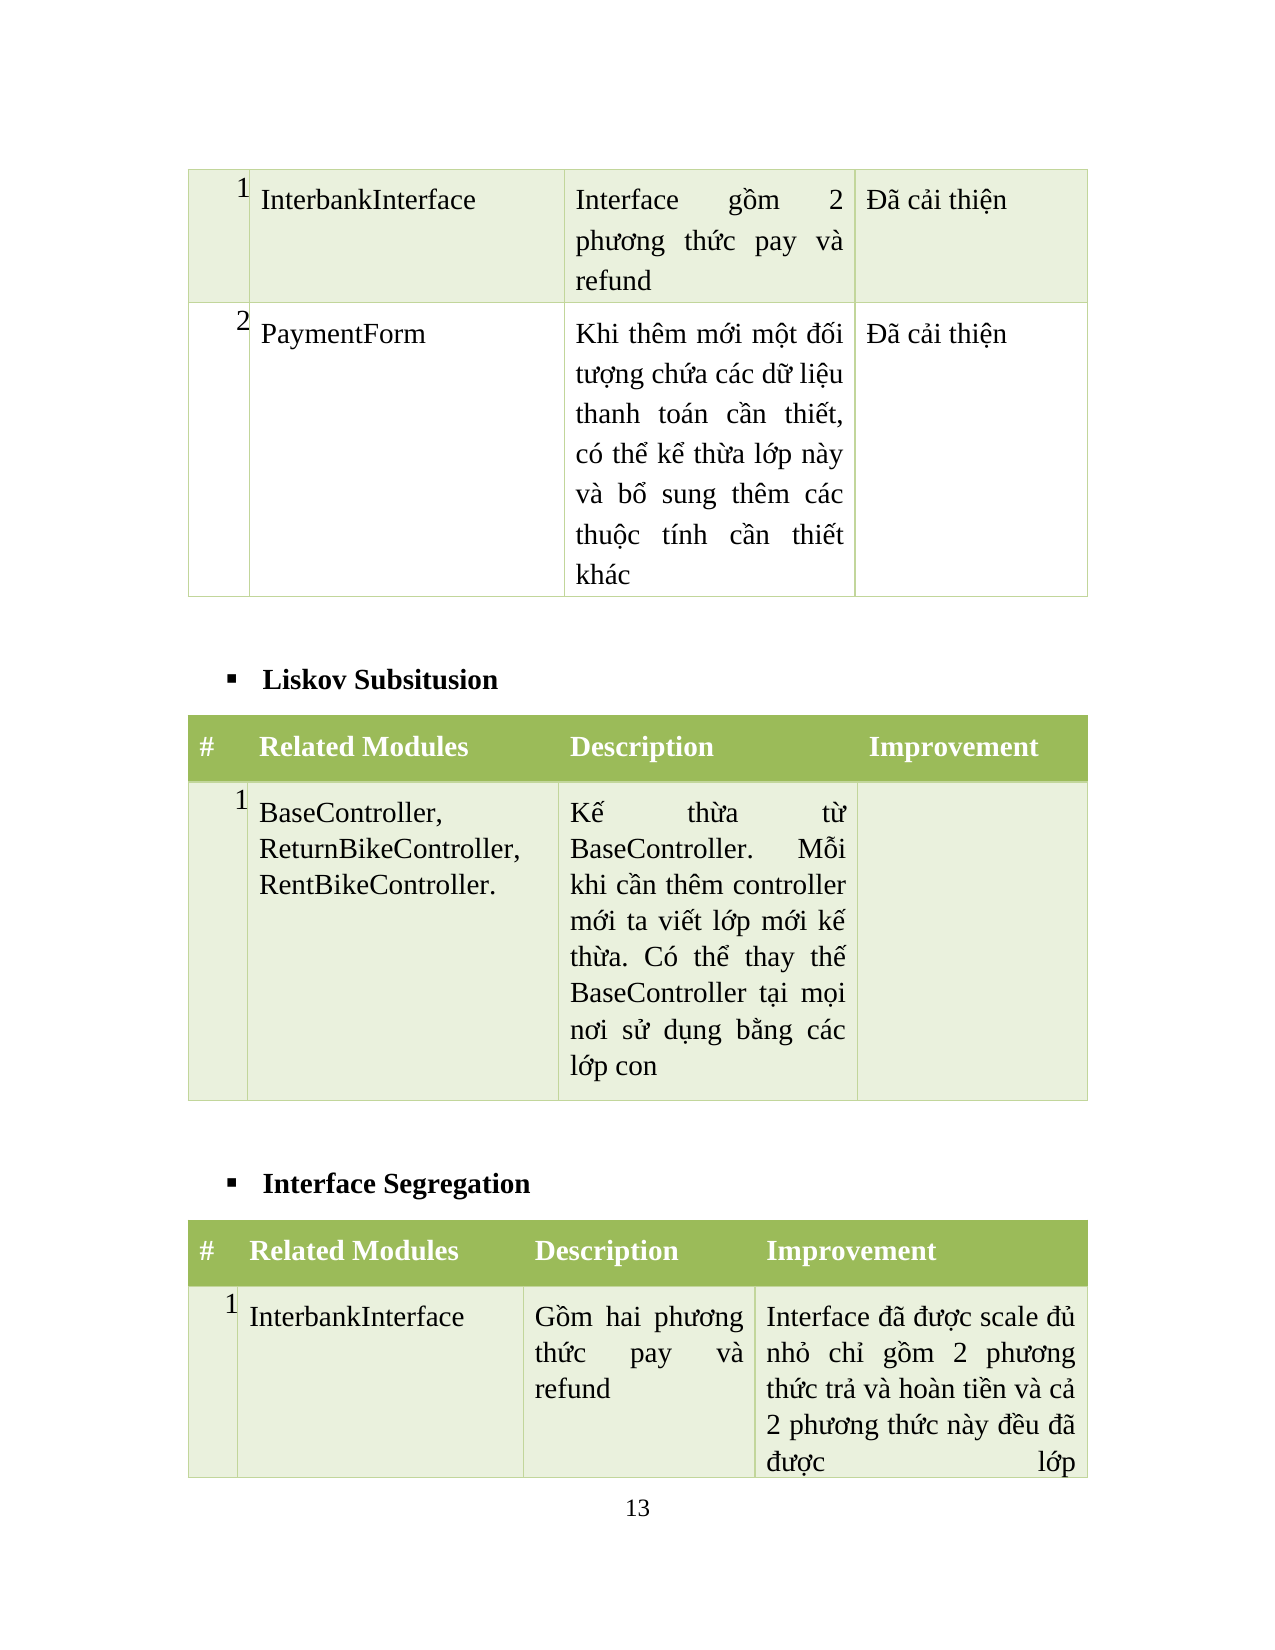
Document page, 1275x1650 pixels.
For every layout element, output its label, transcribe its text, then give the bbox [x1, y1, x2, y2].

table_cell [524, 1287, 754, 1477]
table_header Description [559, 716, 857, 781]
table_header # [189, 716, 247, 781]
table_cell InterbankInterface [250, 170, 564, 302]
table_header Improvement [756, 1221, 1087, 1286]
table_cell [858, 783, 1087, 1100]
table_cell Kế thừa từ BaseController. Mỗi khi cần thêm controller mới ta viết lớp mới kế thừa. Có thể thay thế BaseController tại mọi nơi sử dụng bằng các lớp con [559, 783, 857, 1100]
table_cell Đã cải thiện [856, 170, 1087, 302]
table_cell Khi thêm mới một đối tượng chứa các dữ liệu thanh toán cần thiết, có thể kể thừa lớp này và bổ sung thêm các thuộc tính cần thiết khác [565, 303, 854, 596]
table_cell BaseController, ReturnBikeController, RentBikeController. [248, 783, 558, 1100]
table_cell Đã cải thiện [856, 303, 1087, 596]
table_cell PaymentForm [250, 303, 564, 596]
table_header Related Modules [238, 1221, 523, 1286]
table_header Description [524, 1221, 754, 1286]
table_cell [189, 170, 249, 302]
table_cell [189, 783, 247, 1100]
table_cell Interface gồm 2 phương thức pay và refund [565, 170, 854, 302]
table_header # [189, 1221, 237, 1286]
table_cell [189, 303, 249, 596]
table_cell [756, 1287, 1087, 1477]
table_cell [189, 1287, 237, 1477]
list Interface Segregation [225, 1167, 1087, 1200]
list Liskov Subsitusion [225, 662, 1087, 696]
table_cell InterbankInterface [238, 1287, 523, 1477]
table_header Related Modules [248, 716, 558, 781]
table_header Improvement [858, 716, 1087, 781]
